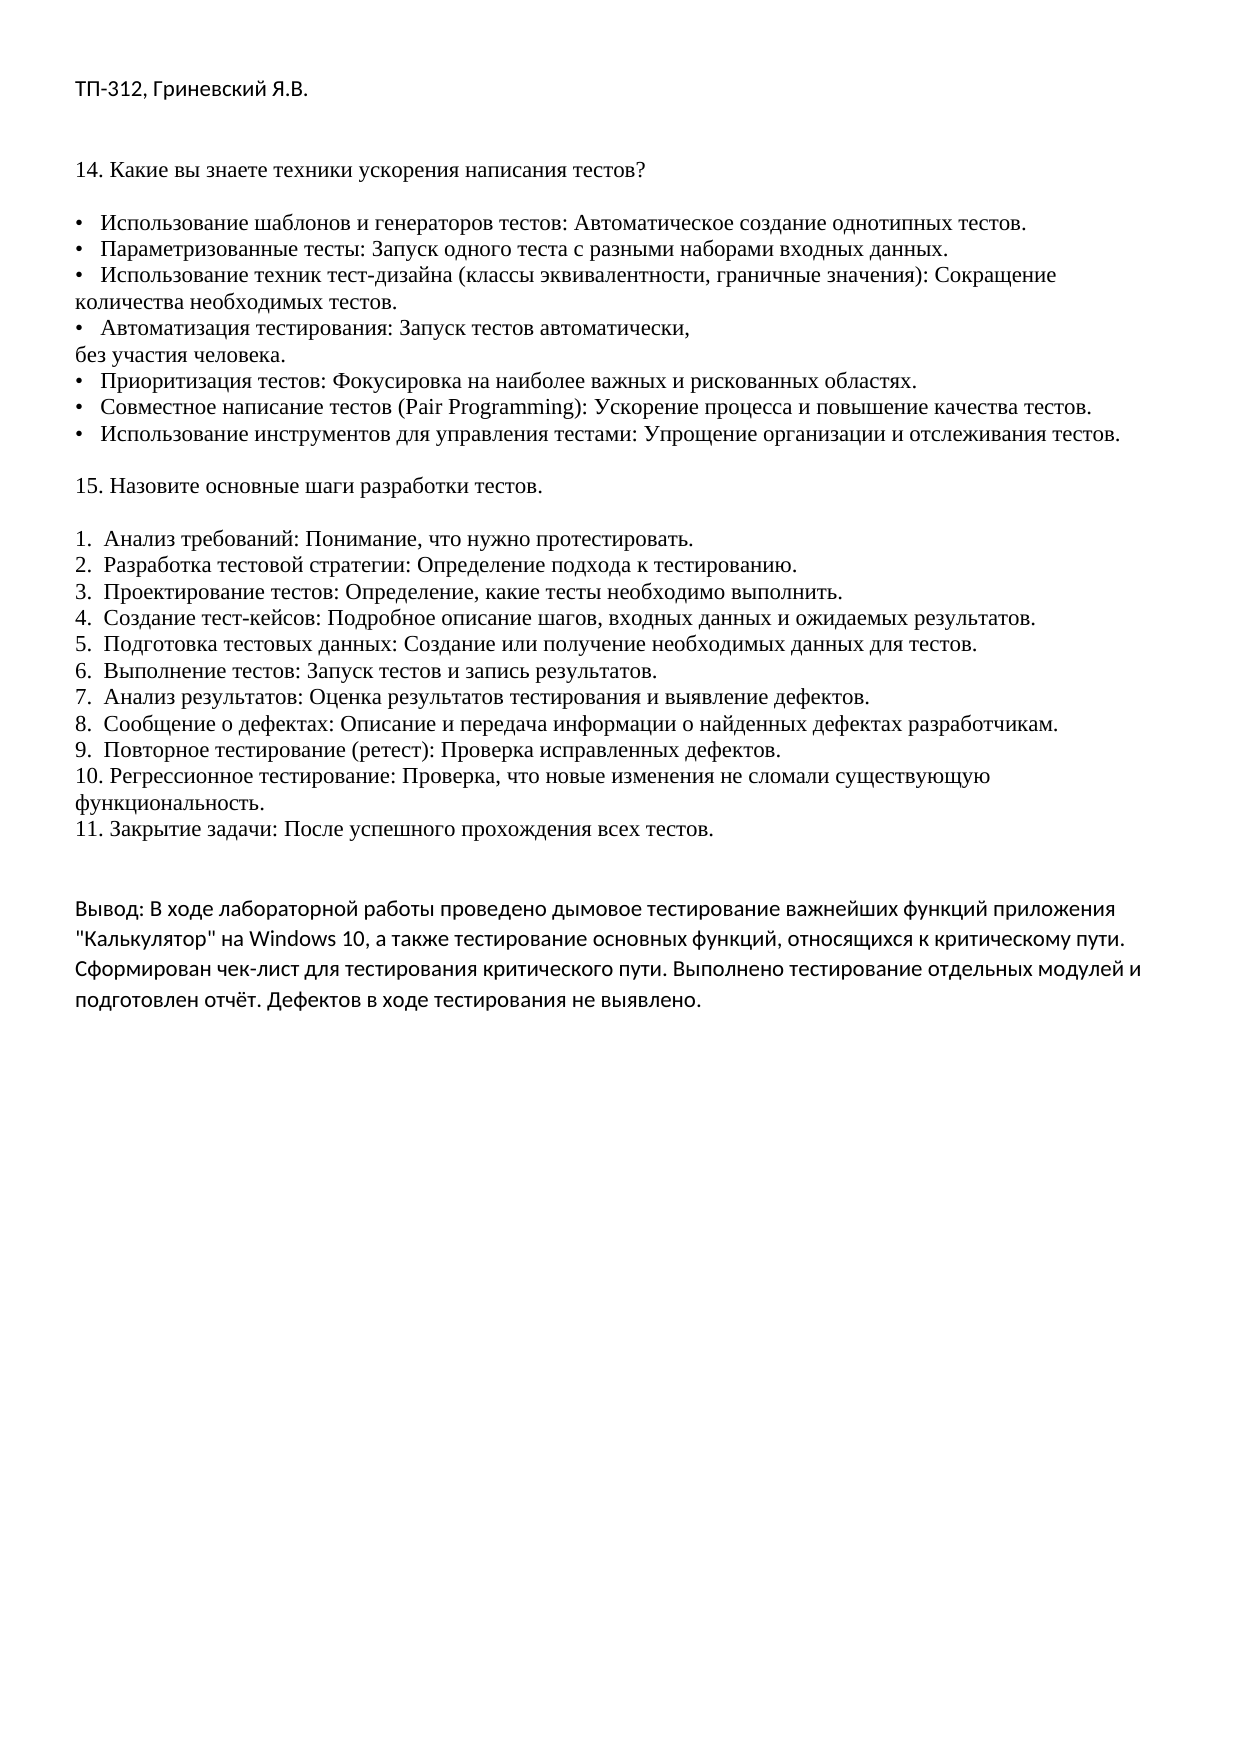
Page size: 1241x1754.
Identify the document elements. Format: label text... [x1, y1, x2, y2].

text • Параметризованные тесты: Запуск одного теста с разными наборами входных данных. [75, 235, 1165, 262]
text 6. Выполнение тестов: Запуск тестов и запись результатов. [75, 657, 1165, 683]
text 4. Создание тест-кейсов: Подробное описание шагов, входных данных и ожидаемых результатов. [75, 604, 1165, 631]
text 1. Анализ требований: Понимание, что нужно протестировать. [75, 525, 1165, 551]
text 10. Регрессионное тестирование: Проверка, что новые изменения не сломали существующую функциональность. [75, 762, 1165, 815]
text 8. Сообщение о дефектах: Описание и передача информации о найденных дефектах разработчикам. [75, 709, 1165, 736]
text • Совместное написание тестов (Pair Programming): Ускорение процесса и повышение качества тестов. [75, 393, 1165, 420]
text 14. Какие вы знаете техники ускорения написания тестов? [75, 156, 1165, 182]
text 11. Закрытие задачи: После успешного прохождения всех тестов. [75, 815, 1165, 841]
text Вывод: В ходе лабораторной работы проведено дымовое тестирование важнейших функций приложения "Калькулятор" на Windows 10, а также тестирование основных функций, относящихся к критическому пути. Сформирован чек-лист для тестирования критического пути. Выполнено тестирование отдельных модулей и подготовлен отчёт. Дефектов в ходе тестирования не выявлено. [75, 894, 1165, 1013]
text 2. Разработка тестовой стратегии: Определение подхода к тестированию. [75, 551, 1165, 578]
text • Использование инструментов для управления тестами: Упрощение организации и отслеживания тестов. [75, 420, 1165, 446]
text • Использование техник тест-дизайна (классы эквивалентности, граничные значения): Сокращение количества необходимых тестов. [75, 262, 1165, 314]
text без участия человека. [75, 341, 1165, 367]
text 7. Анализ результатов: Оценка результатов тестирования и выявление дефектов. [75, 683, 1165, 709]
text • Автоматизация тестирования: Запуск тестов автоматически, [75, 314, 1165, 341]
text 9. Повторное тестирование (ретест): Проверка исправленных дефектов. [75, 736, 1165, 762]
text • Использование шаблонов и генераторов тестов: Автоматическое создание однотипных тестов. [75, 209, 1165, 235]
text 5. Подготовка тестовых данных: Создание или получение необходимых данных для тестов. [75, 631, 1165, 657]
text • Приоритизация тестов: Фокусировка на наиболее важных и рискованных областях. [75, 367, 1165, 393]
text 3. Проектирование тестов: Определение, какие тесты необходимо выполнить. [75, 578, 1165, 604]
text 15. Назовите основные шаги разработки тестов. [75, 472, 1165, 499]
